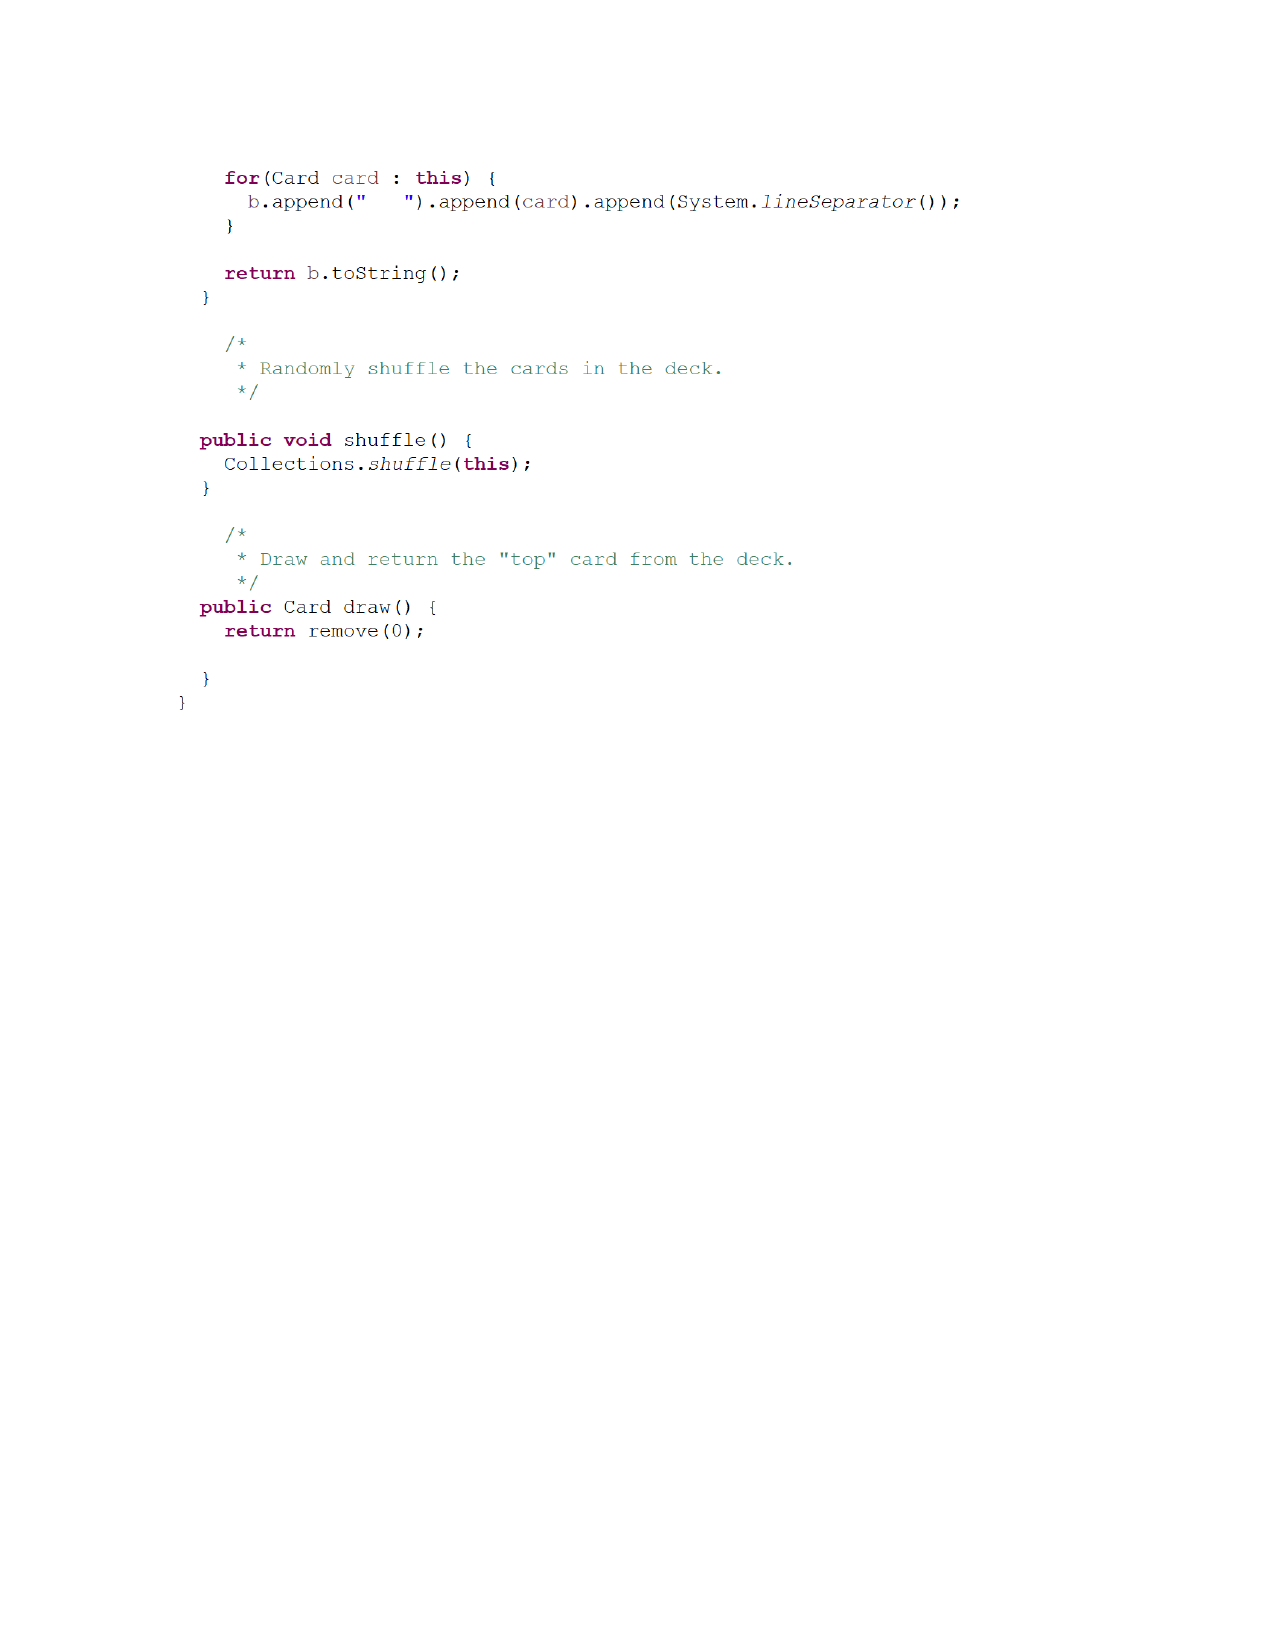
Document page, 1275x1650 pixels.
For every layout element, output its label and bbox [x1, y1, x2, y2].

picture [150, 150, 1125, 739]
